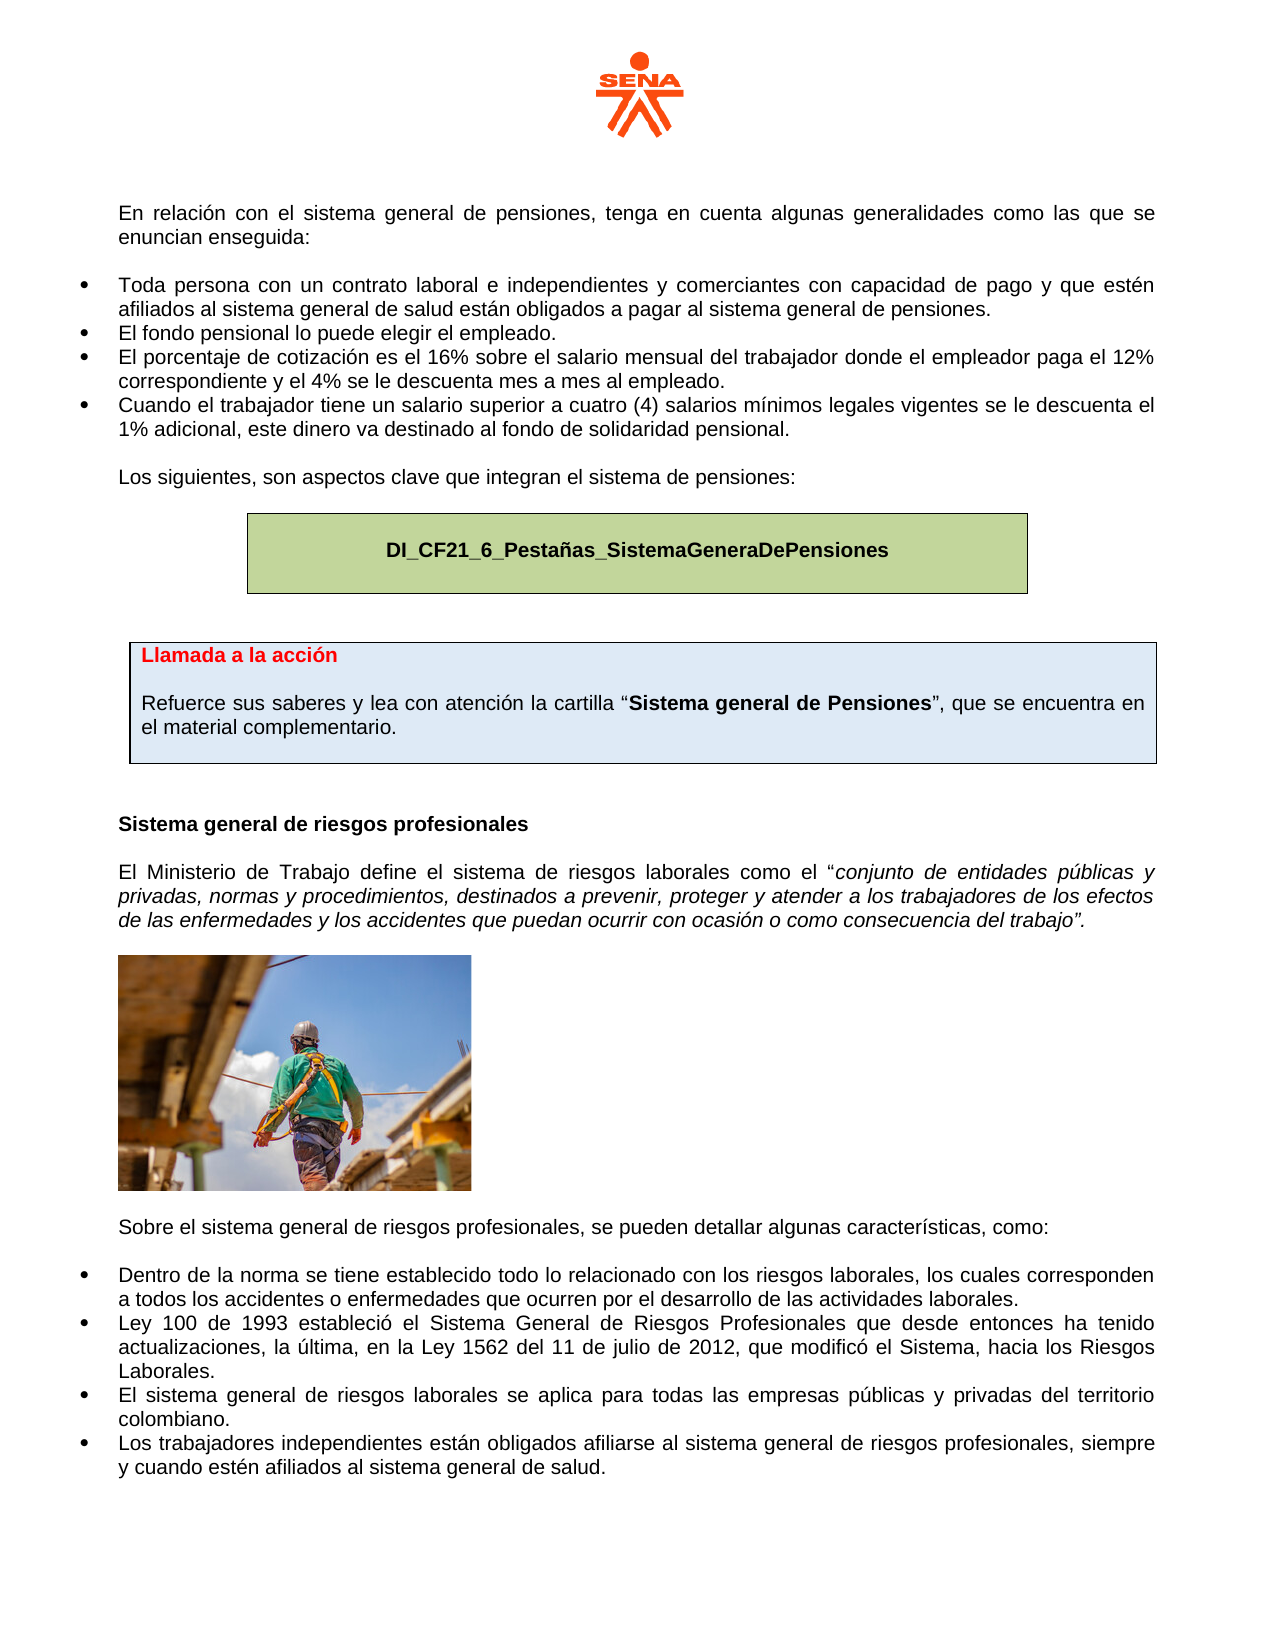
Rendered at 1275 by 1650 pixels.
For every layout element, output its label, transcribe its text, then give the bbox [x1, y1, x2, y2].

list Toda persona con un contrato laboral e independientes y comerciantes con capacidad de pago y que estén afiliados al sistema general de salud están obligados a pagar al sistema general de pensiones. [81, 273, 1157, 321]
list El sistema general de riesgos laborales se aplica para todas las empresas públicas y privadas del territorio colombiano. [81, 1383, 1157, 1431]
list Sobre el sistema general de riesgos profesionales, se pueden detallar algunas características, como: [118, 1215, 1157, 1239]
text Los siguientes, son aspectos clave que integran el sistema de pensiones: [118, 465, 1157, 489]
text En relación con el sistema general de pensiones, tenga en cuenta algunas generalidades como las que se enuncian enseguida: [118, 201, 1157, 249]
list Ley 100 de 1993 estableció el Sistema General de Riesgos Profesionales que desde entonces ha tenido actualizaciones, la última, en la Ley 1562 del 11 de julio de 2012, que modificó el Sistema, hacia los Riesgos Laborales. [81, 1311, 1157, 1383]
table_header Llamada a la acción Refuerce sus saberes y lea con atención la cartilla “Sistema general de Pensiones”, que se encuentra en el material complementario. [131, 643, 1156, 763]
list Cuando el trabajador tiene un salario superior a cuatro (4) salarios mínimos legales vigentes se le descuenta el 1% adicional, este dinero va destinado al fondo de solidaridad pensional. [81, 393, 1157, 441]
list Sistema general de riesgos profesionales [118, 812, 1157, 836]
list El fondo pensional lo puede elegir el empleado. [81, 321, 1157, 345]
list El porcentaje de cotización es el 16% sobre el salario mensual del trabajador donde el empleador paga el 12% correspondiente y el 4% se le descuenta mes a mes al empleado. [81, 345, 1157, 393]
picture [118, 955, 472, 1191]
list Los trabajadores independientes están obligados afiliarse al sistema general de riesgos profesionales, siempre y cuando estén afiliados al sistema general de salud. [81, 1431, 1157, 1479]
picture [585, 48, 690, 142]
list Dentro de la norma se tiene establecido todo lo relacionado con los riesgos laborales, los cuales corresponden a todos los accidentes o enfermedades que ocurren por el desarrollo de las actividades laborales. [81, 1263, 1157, 1311]
table_header DI_CF21_6_Pestañas_SistemaGeneraDePensiones [248, 514, 1027, 593]
list El Ministerio de Trabajo define el sistema de riesgos laborales como el “conjunto de entidades públicas y privadas, normas y procedimientos, destinados a prevenir, proteger y atender a los trabajadores de los efectos de las enfermedades y los accidentes que puedan ocurrir con ocasión o como consecuencia del trabajo”. [118, 859, 1157, 931]
